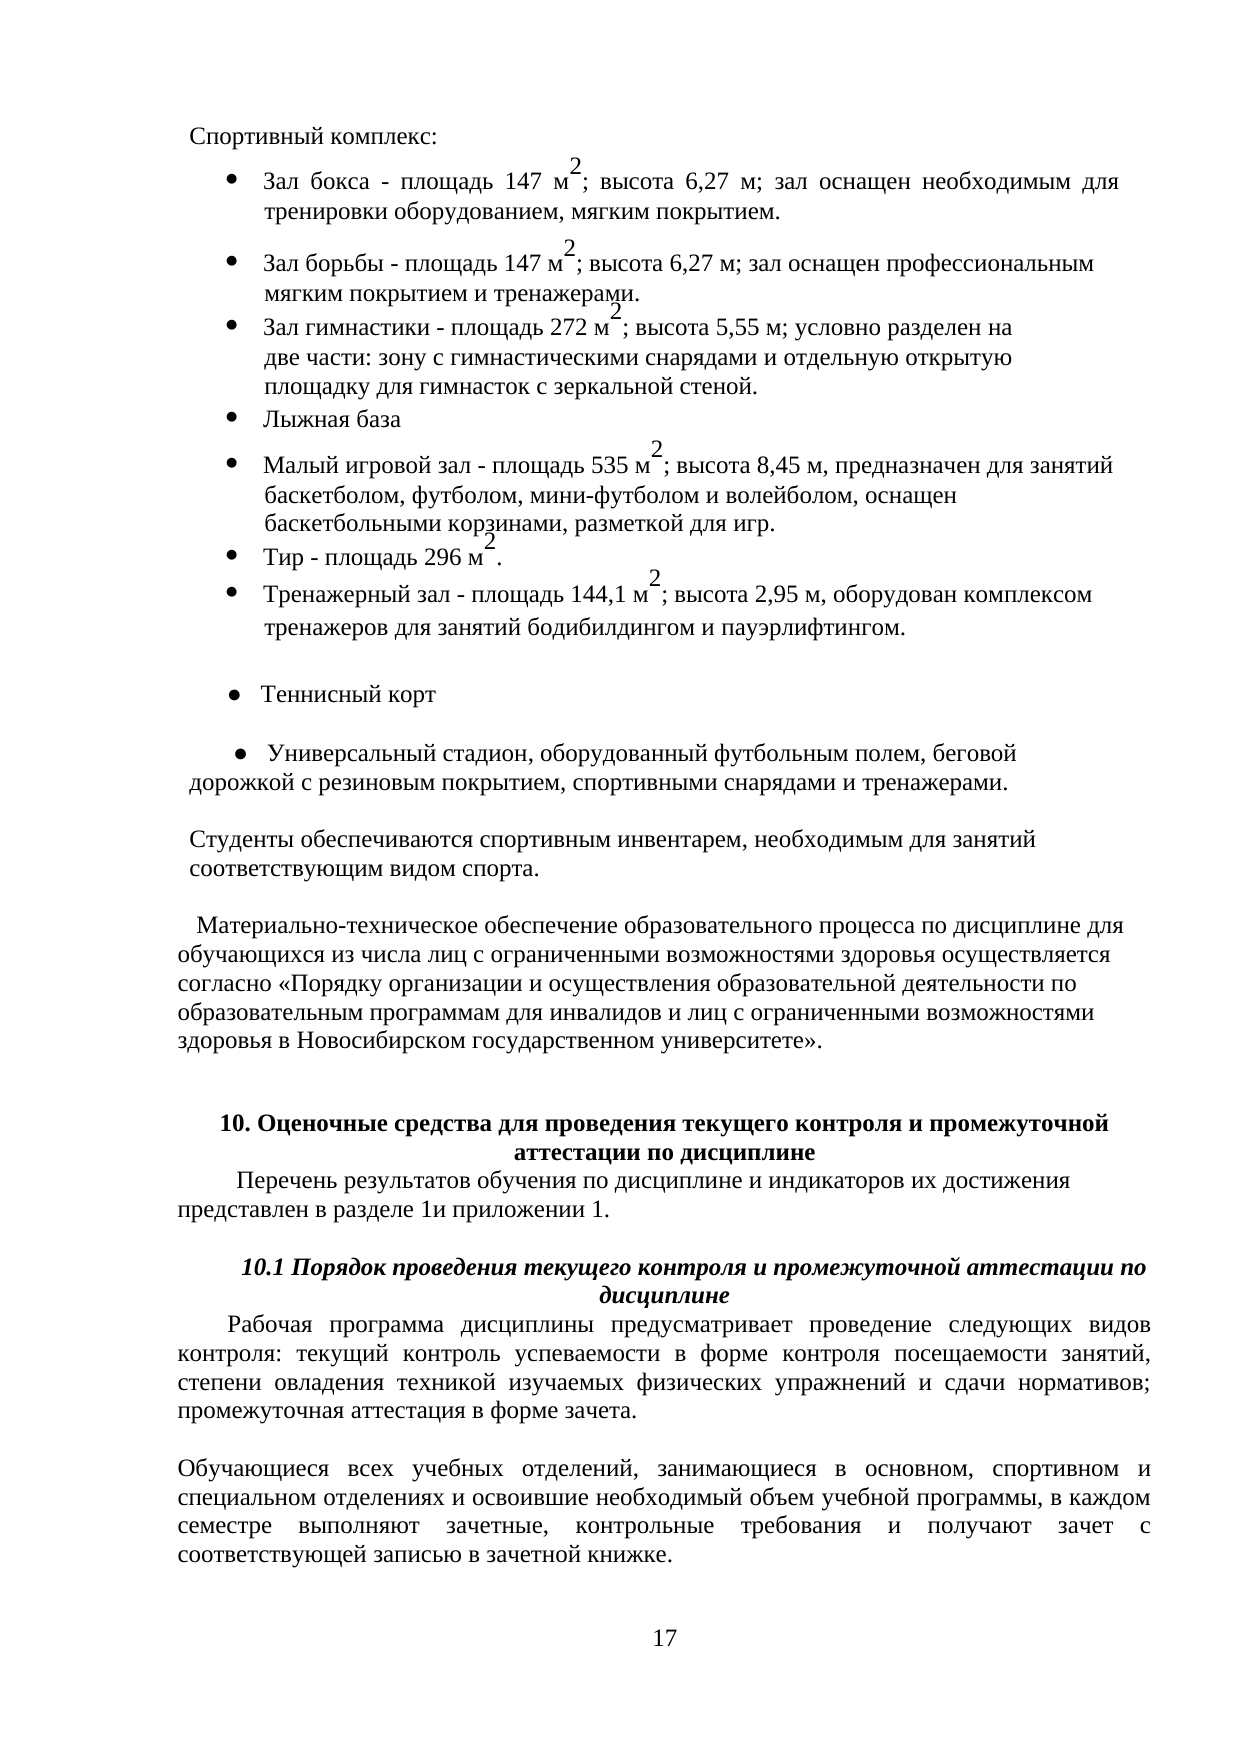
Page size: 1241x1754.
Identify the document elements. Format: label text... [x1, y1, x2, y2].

list Тир - площадь 296 м2. [227, 537, 1152, 572]
list Зал борьбы - площадь 147 м2; высота 6,27 м; зал оснащен профессиональным мягким покрытием и тренажерами. [227, 233, 1110, 307]
text 10.1 Порядок проведения текущего контроля и промежуточной аттестации по дисциплине [730, 1252, 1152, 1309]
list Малый игровой зал - площадь 535 м2; высота 8,45 м, предназначен для занятий баскетболом, футболом, мини-футболом и волейболом, оснащен баскетбольными корзинами, разметкой для игр. [227, 434, 1128, 537]
text 10.1 Порядок проведения текущего контроля и промежуточной аттестации по дисциплине [177, 1252, 599, 1309]
list Зал гимнастики - площадь 272 м2; высота 5,55 м; условно разделен на [227, 307, 1152, 342]
list Зал бокса - площадь 147 м2; высота 6,27 м; зал оснащен необходимым для тренировки оборудованием, мягким покрытием. [227, 151, 1119, 225]
text ● Теннисный корт [189, 679, 588, 708]
text Студенты обеспечиваются спортивным инвентарем, необходимым для занятий соответствующим видом спорта. [189, 824, 1141, 882]
list Лыжная база [227, 400, 1152, 434]
text две части: зону с гимнастическими снарядами и отдельную открытую площадку для гимнасток с зеркальной стеной. [264, 342, 1121, 400]
text Рабочая программа дисциплины предусматривает проведение следующих видов контроля: текущий контроль успеваемости в форме контроля посещаемости занятий, степени овладения техникой изучаемых физических упражнений и сдачи нормативов; промежуточная аттестация в форме зачета. [177, 1309, 1152, 1424]
text ● Универсальный стадион, оборудованный футбольным полем, беговой дорожкой с резиновым покрытием, спортивными снарядами и тренажерами. [189, 738, 1110, 795]
text Спортивный комплекс: [189, 118, 1110, 151]
text Материально-техническое обеспечение образовательного процесса по дисциплине для обучающихся из числа лиц с ограниченными возможностями здоровья осуществляется согласно «Порядку организации и осуществления образовательной деятельности по образовательным программам для инвалидов и лиц с ограниченными возможностями здоровья в Новосибирском государственном университете». [177, 911, 1152, 1054]
text Перечень результатов обучения по дисциплине и индикаторов их достижения представлен в разделе 1и приложении 1. [177, 1166, 1152, 1223]
text Обучающиеся всех учебных отделений, занимающиеся в основном, спортивном и специальном отделениях и освоившие необходимый объем учебной программы, в каждом семестре выполняют зачетные, контрольные требования и получают зачет с соответствующей записью в зачетной книжке. [177, 1453, 1152, 1568]
list Тренажерный зал - площадь 144,1 м2; высота 2,95 м, оборудован комплексом тренажеров для занятий бодибилдингом и пауэрлифтингом. [227, 575, 1115, 642]
subtitle 10. Оценочные средства для проведения текущего контроля и промежуточной аттестации по дисциплине [177, 1108, 1152, 1166]
